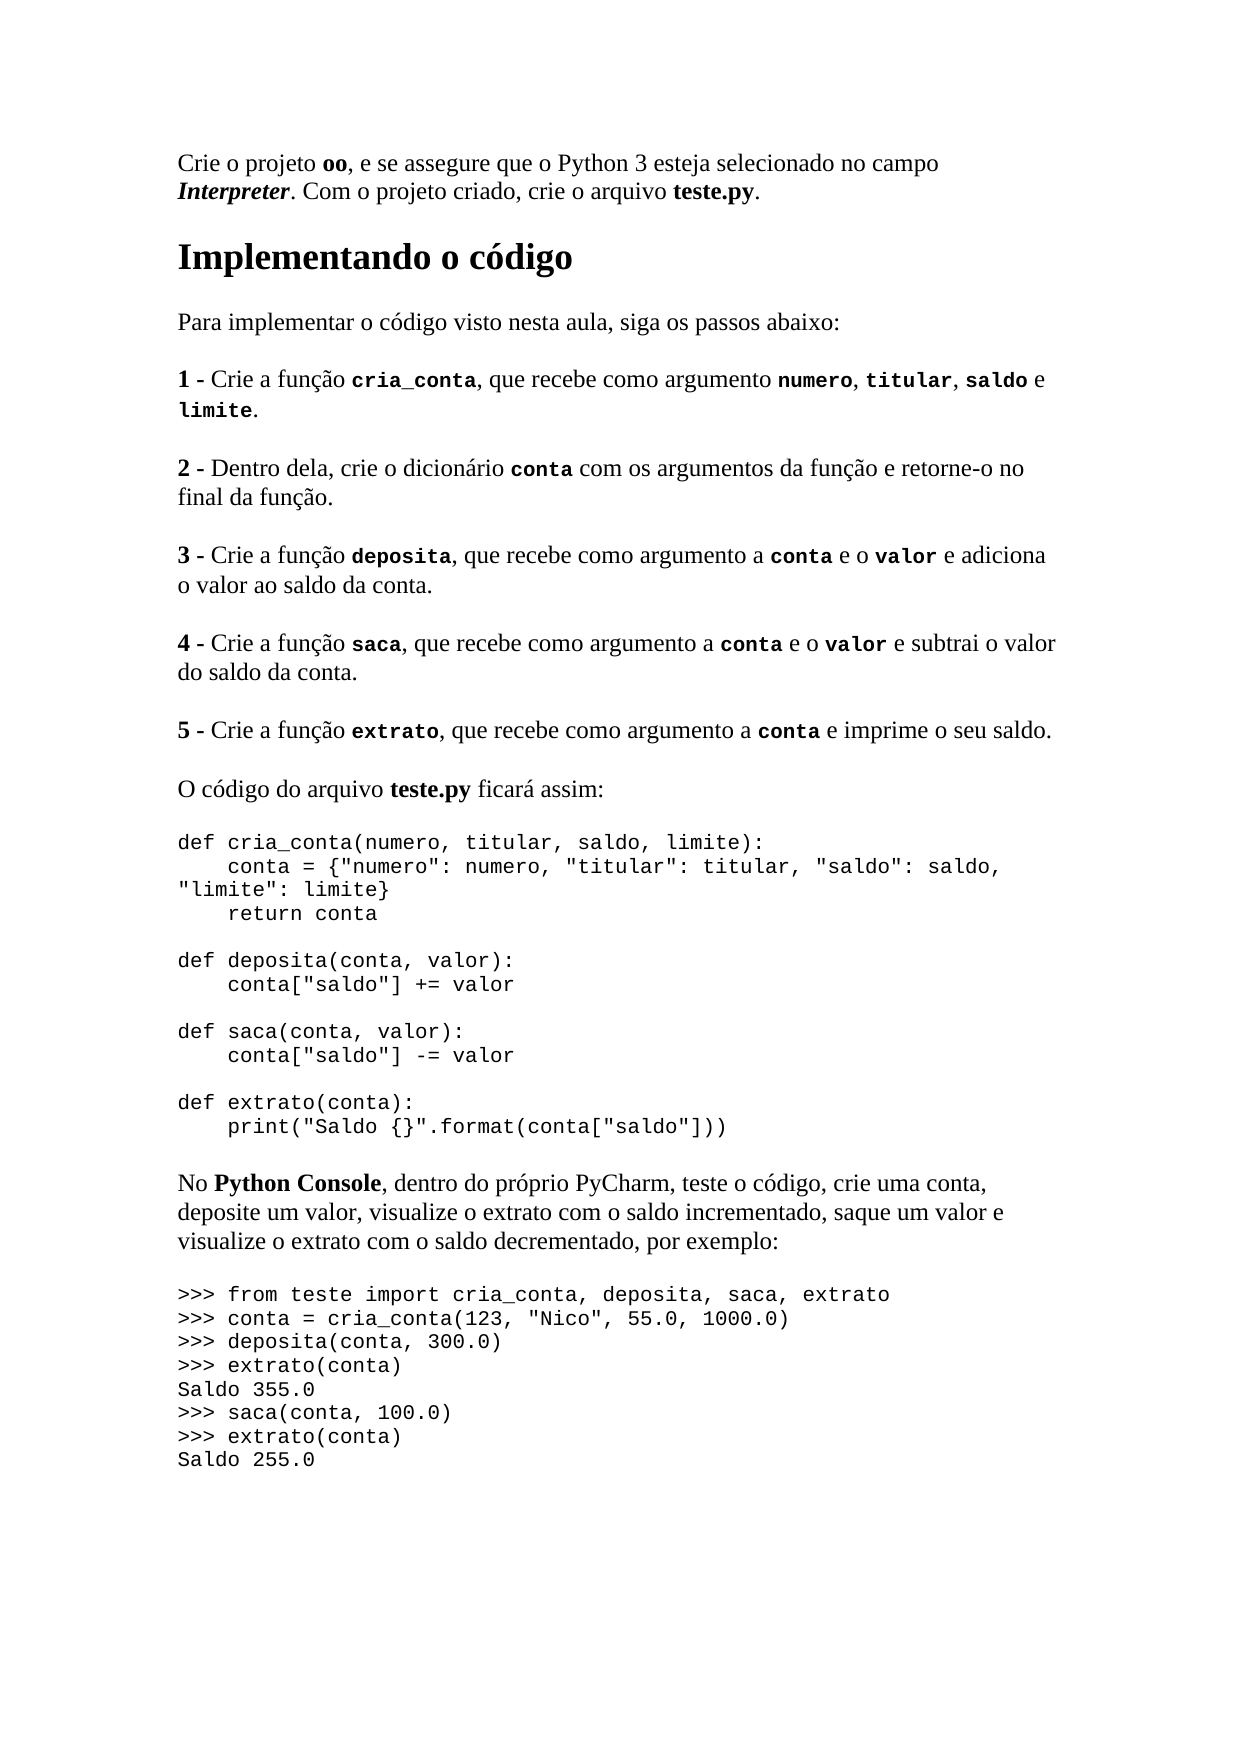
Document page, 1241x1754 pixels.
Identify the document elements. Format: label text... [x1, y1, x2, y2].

text O código do arquivo teste.py ficará assim: [177, 774, 1063, 803]
text >>> extrato(conta) [177, 1426, 1063, 1449]
text Crie o projeto oo, e se assegure que o Python 3 esteja selecionado no campo Interpreter. Com o projeto criado, crie o arquivo teste.py. [177, 148, 1063, 205]
text No Python Console, dentro do próprio PyCharm, teste o código, crie uma conta, deposite um valor, visualize o extrato com o saldo incrementado, saque um valor e visualize o extrato com o saldo decrementado, por exemplo: [177, 1168, 1063, 1255]
text conta["saldo"] += valor [177, 974, 1063, 997]
text return conta [177, 903, 1063, 927]
text conta = {"numero": numero, "titular": titular, "saldo": saldo, "limite": limite} [177, 856, 1063, 903]
text def saca(conta, valor): [177, 1021, 1063, 1045]
text def extrato(conta): [177, 1092, 1063, 1116]
text 3 - Crie a função deposita, que recebe como argumento a conta e o valor e adiciona o valor ao saldo da conta. [177, 540, 1063, 599]
text Para implementar o código visto nesta aula, siga os passos abaixo: [177, 307, 1063, 335]
text >>> conta = cria_conta(123, "Nico", 55.0, 1000.0) [177, 1308, 1063, 1331]
text 2 - Dentro dela, crie o dicionário conta com os argumentos da função e retorne-o no final da função. [177, 453, 1063, 511]
text Implementando o código [177, 234, 1063, 277]
text def deposita(conta, valor): [177, 950, 1063, 974]
text >>> saca(conta, 100.0) [177, 1402, 1063, 1426]
text Saldo 255.0 [177, 1449, 1063, 1473]
text >>> extrato(conta) [177, 1355, 1063, 1378]
text print("Saldo {}".format(conta["saldo"])) [177, 1116, 1063, 1139]
text def cria_conta(numero, titular, saldo, limite): [177, 832, 1063, 856]
text conta["saldo"] -= valor [177, 1045, 1063, 1068]
text 4 - Crie a função saca, que recebe como argumento a conta e o valor e subtrai o valor do saldo da conta. [177, 628, 1063, 686]
text 1 - Crie a função cria_conta, que recebe como argumento numero, titular, saldo e limite. [177, 364, 1063, 424]
text 5 - Crie a função extrato, que recebe como argumento a conta e imprime o seu saldo. [177, 715, 1063, 745]
text Saldo 355.0 [177, 1378, 1063, 1402]
text >>> from teste import cria_conta, deposita, saca, extrato [177, 1284, 1063, 1308]
text >>> deposita(conta, 300.0) [177, 1331, 1063, 1355]
